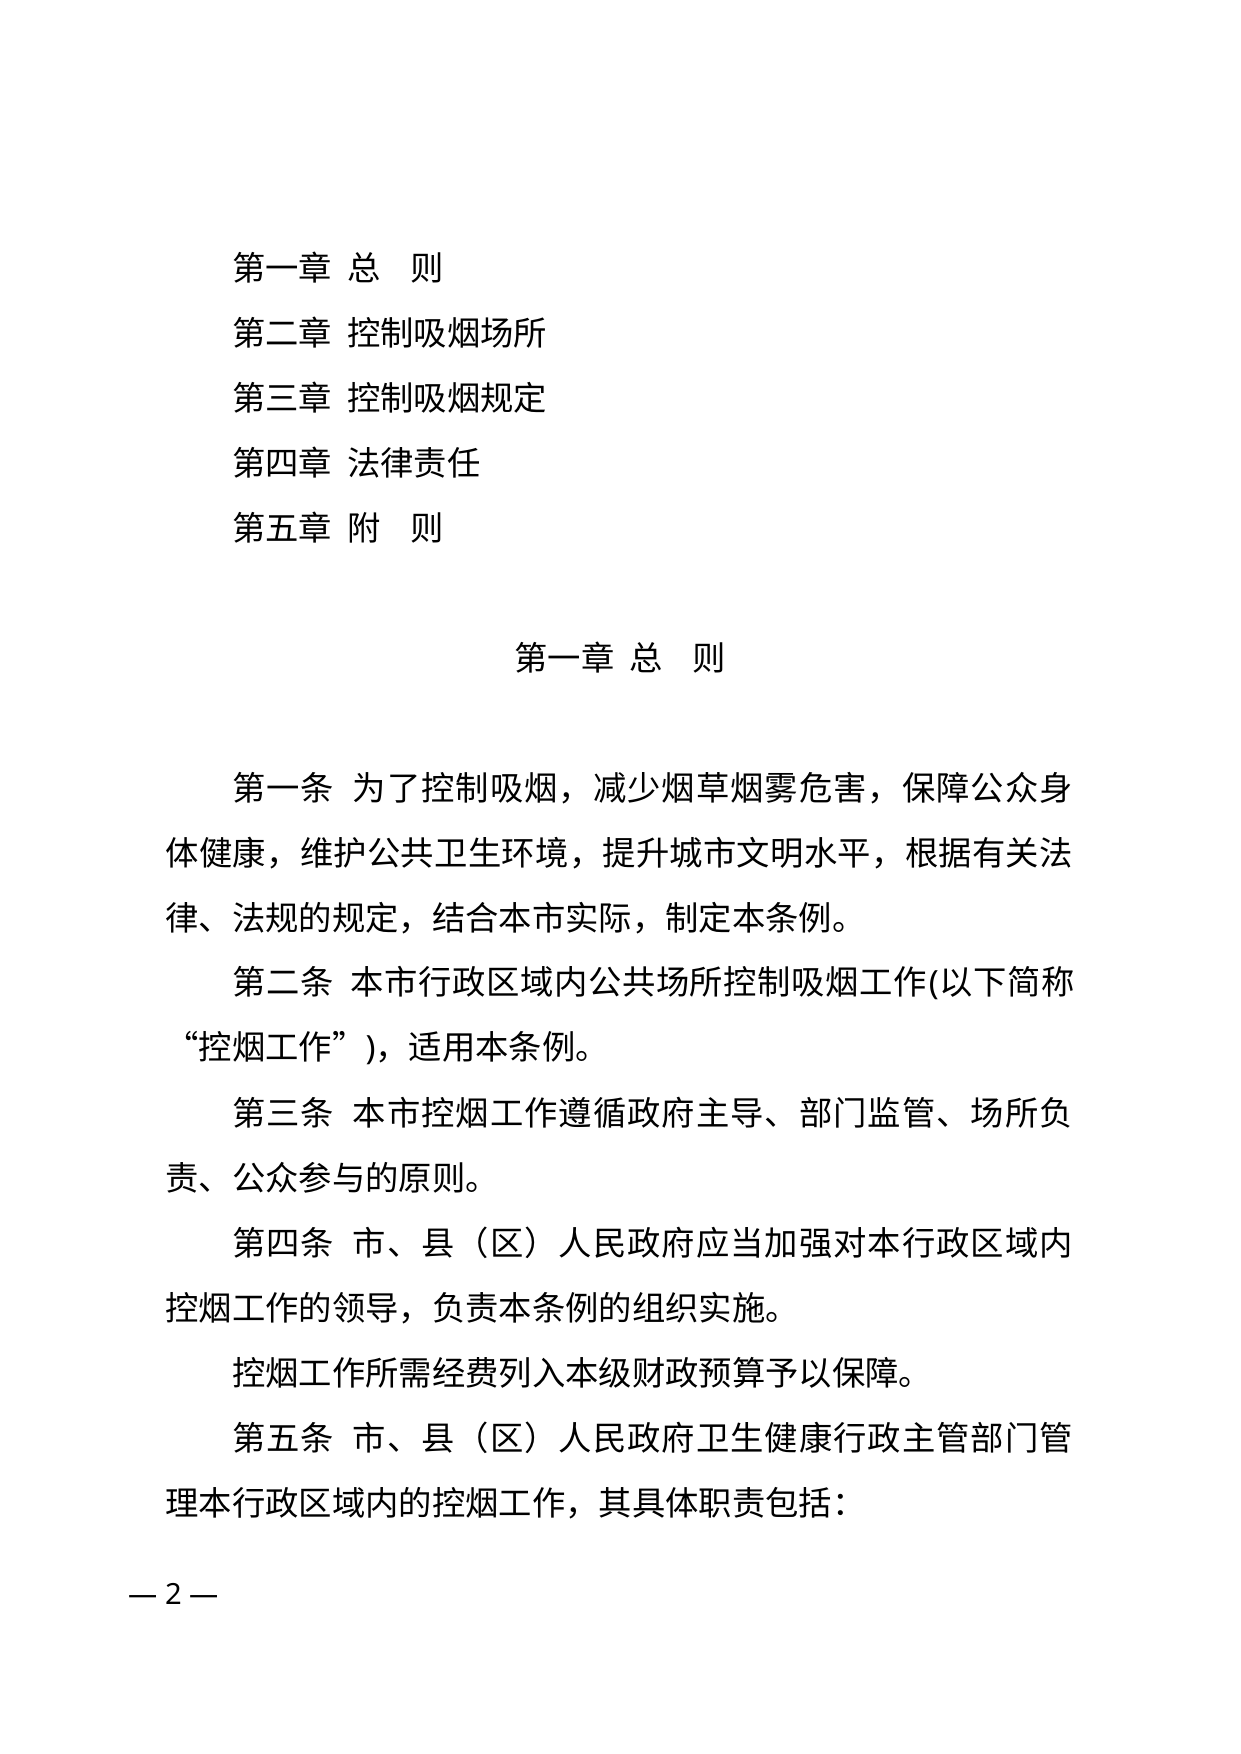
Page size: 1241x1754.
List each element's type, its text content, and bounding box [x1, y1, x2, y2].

text 第一条 为了控制吸烟，减少烟草烟雾危害，保障公众身体健康，维护公共卫生环境，提升城市文明水平，根据有关法律、法规的规定，结合本市实际，制定本条例。 [165, 753, 1075, 948]
text 第三章 控制吸烟规定 [165, 363, 1075, 428]
text 控烟工作所需经费列入本级财政预算予以保障。 [165, 1338, 1075, 1403]
text 第二条 本市行政区域内公共场所控制吸烟工作(以下简称“控烟工作”)，适用本条例。 [165, 948, 1075, 1078]
text 第一章 总 则 [165, 623, 1075, 688]
text 第五条 市、县（区）人民政府卫生健康行政主管部门管理本行政区域内的控烟工作，其具体职责包括： [165, 1403, 1075, 1533]
text 第五章 附 则 [165, 493, 1075, 558]
text 第四章 法律责任 [165, 428, 1075, 493]
text 第二章 控制吸烟场所 [165, 298, 1075, 363]
text 第三条 本市控烟工作遵循政府主导、部门监管、场所负责、公众参与的原则。 [165, 1078, 1075, 1208]
text 第一章 总 则 [165, 233, 1075, 298]
text 第四条 市、县（区）人民政府应当加强对本行政区域内控烟工作的领导，负责本条例的组织实施。 [165, 1208, 1075, 1338]
